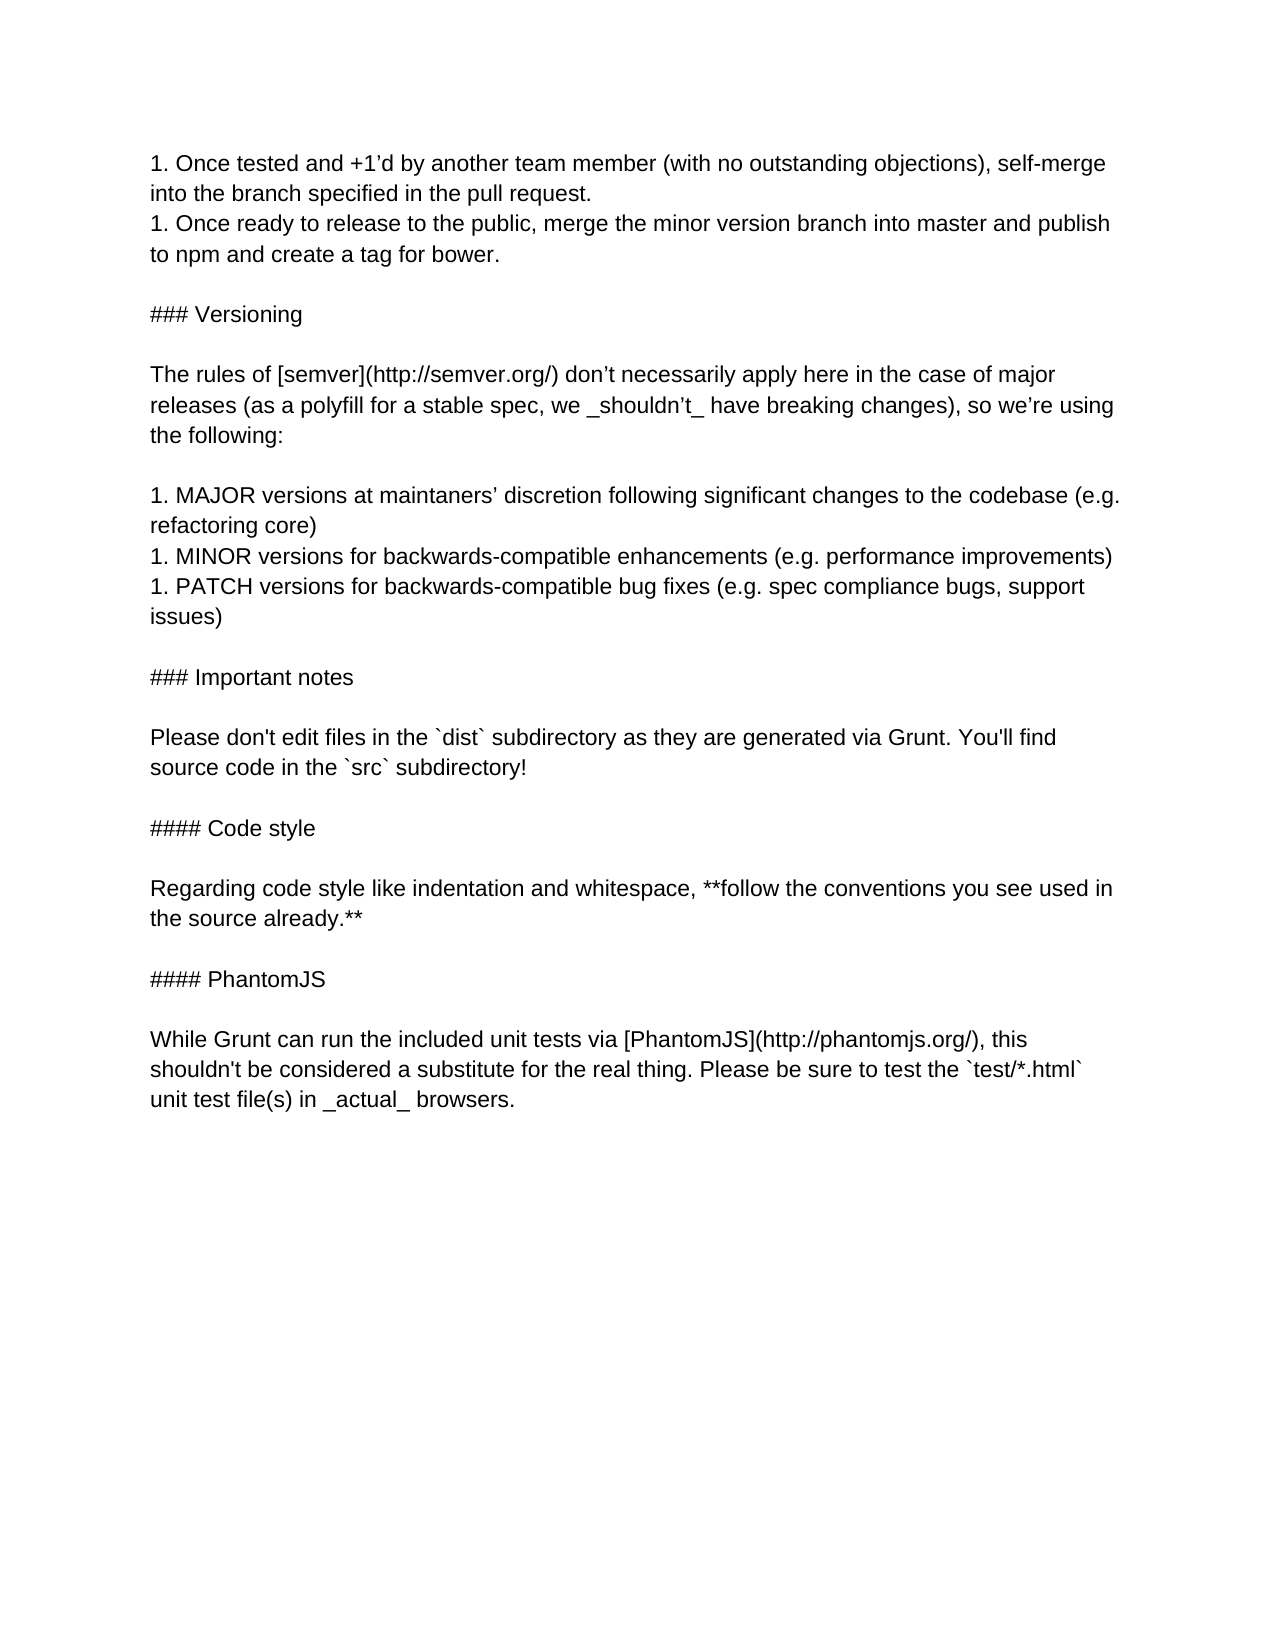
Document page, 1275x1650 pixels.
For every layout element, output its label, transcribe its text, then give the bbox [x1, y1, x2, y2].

text Regarding code style like indentation and whitespace, **follow the conventions you see used in the source already.** [150, 875, 1125, 932]
text While Grunt can run the included unit tests via [PhantomJS](http://phantomjs.org/), this shouldn't be considered a substitute for the real thing. Please be sure to test the `test/*.html` unit test file(s) in _actual_ browsers. [150, 1026, 1125, 1113]
text #### PhantomJS [150, 966, 1125, 992]
text 1. PATCH versions for backwards-compatible bug fixes (e.g. spec compliance bugs, support issues) [150, 573, 1125, 629]
text #### Code style [150, 814, 1125, 841]
text ### Versioning [150, 301, 1125, 327]
text 1. Once ready to release to the public, merge the minor version branch into master and publish to npm and create a tag for bower. [150, 210, 1125, 267]
text ### Important notes [150, 663, 1125, 690]
text Please don't edit files in the `dist` subdirectory as they are generated via Grunt. You'll find source code in the `src` subdirectory! [150, 724, 1125, 781]
text 1. MAJOR versions at maintaners’ discretion following significant changes to the codebase (e.g. refactoring core) [150, 482, 1125, 539]
text The rules of [semver](http://semver.org/) don’t necessarily apply here in the case of major releases (as a polyfill for a stable spec, we _shouldn’t_ have breaking changes), so we’re using the following: [150, 361, 1125, 448]
text 1. MINOR versions for backwards-compatible enhancements (e.g. performance improvements) [150, 543, 1125, 569]
text 1. Once tested and +1’d by another team member (with no outstanding objections), self-merge into the branch specified in the pull request. [150, 150, 1125, 207]
